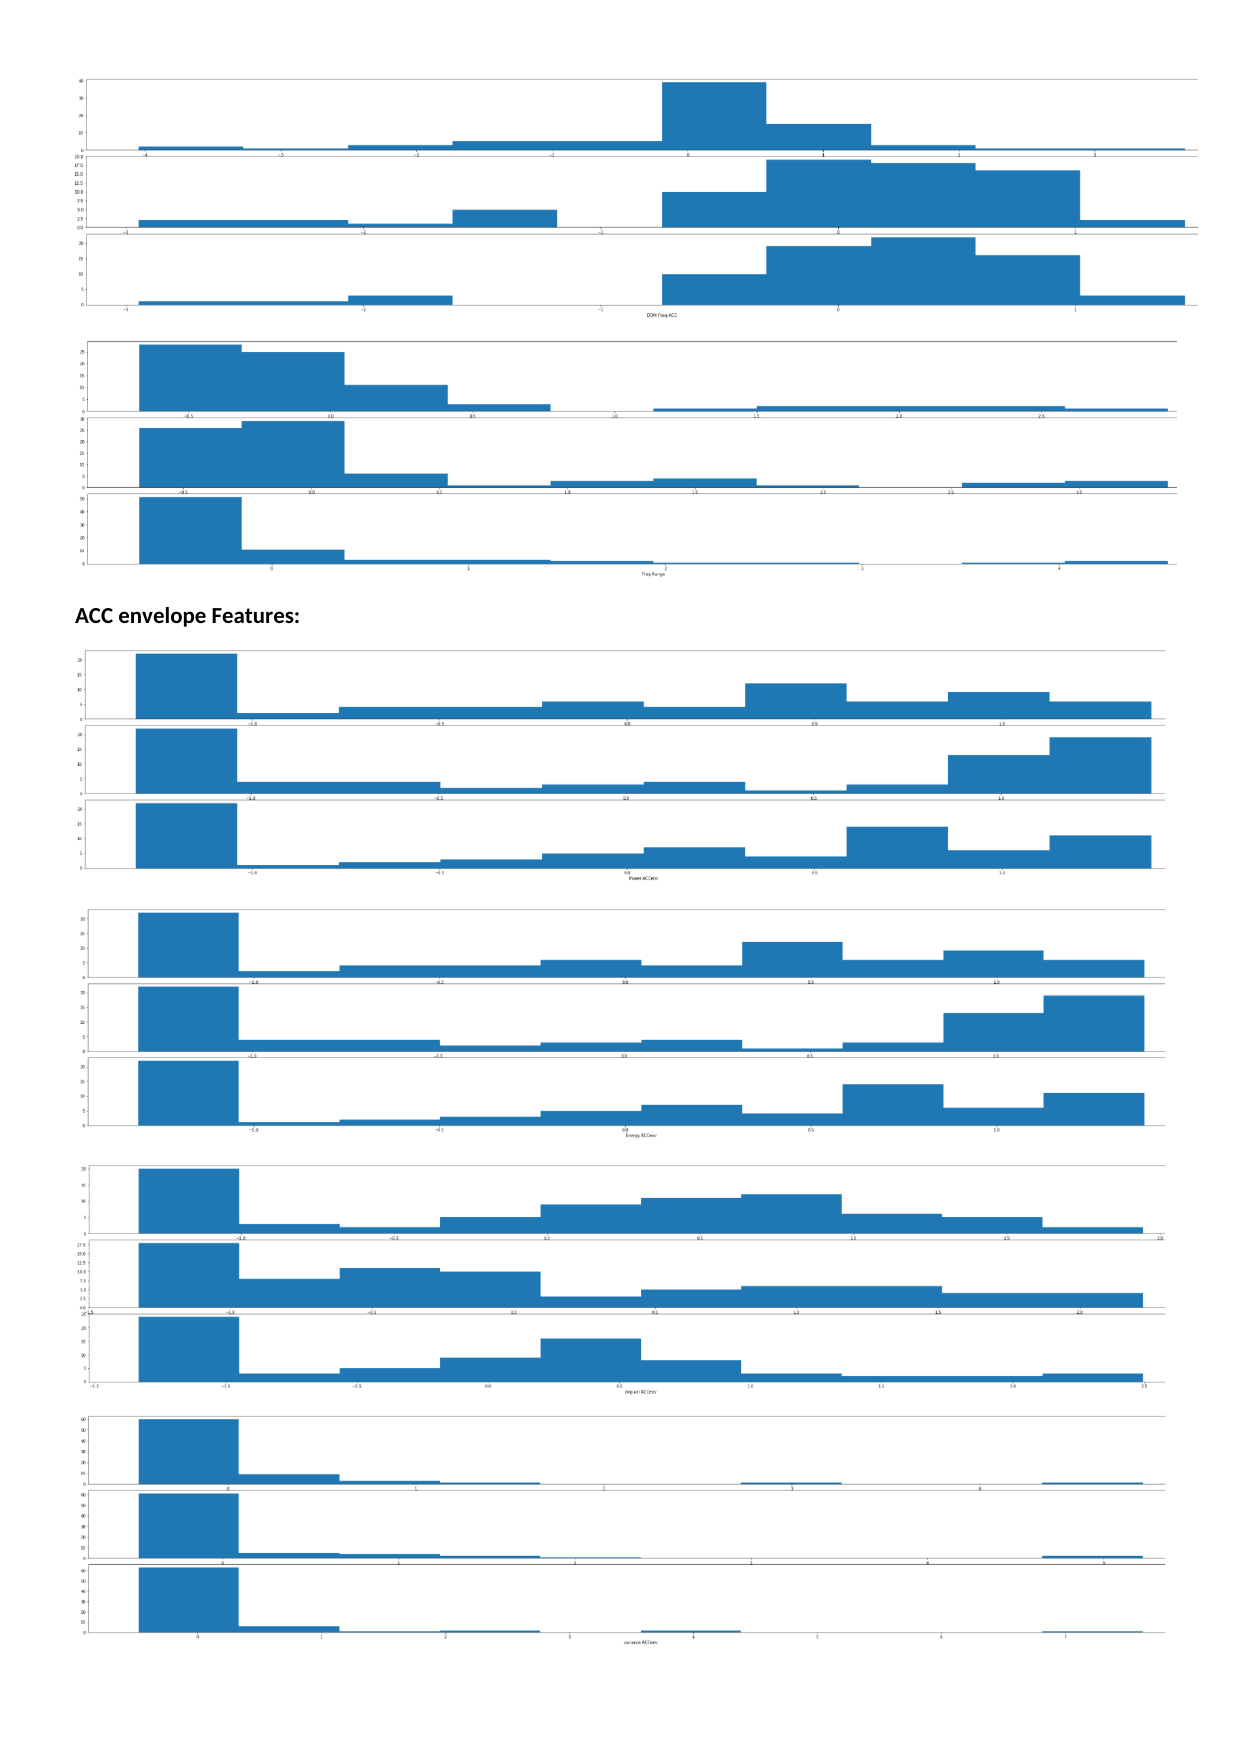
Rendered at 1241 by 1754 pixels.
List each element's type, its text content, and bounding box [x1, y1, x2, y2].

picture [75, 1160, 1166, 1396]
text ACC envelope Features: [75, 601, 1165, 629]
picture [75, 648, 1166, 886]
picture [75, 1414, 1166, 1650]
picture [75, 75, 1199, 320]
picture [75, 338, 1177, 583]
picture [75, 904, 1166, 1142]
